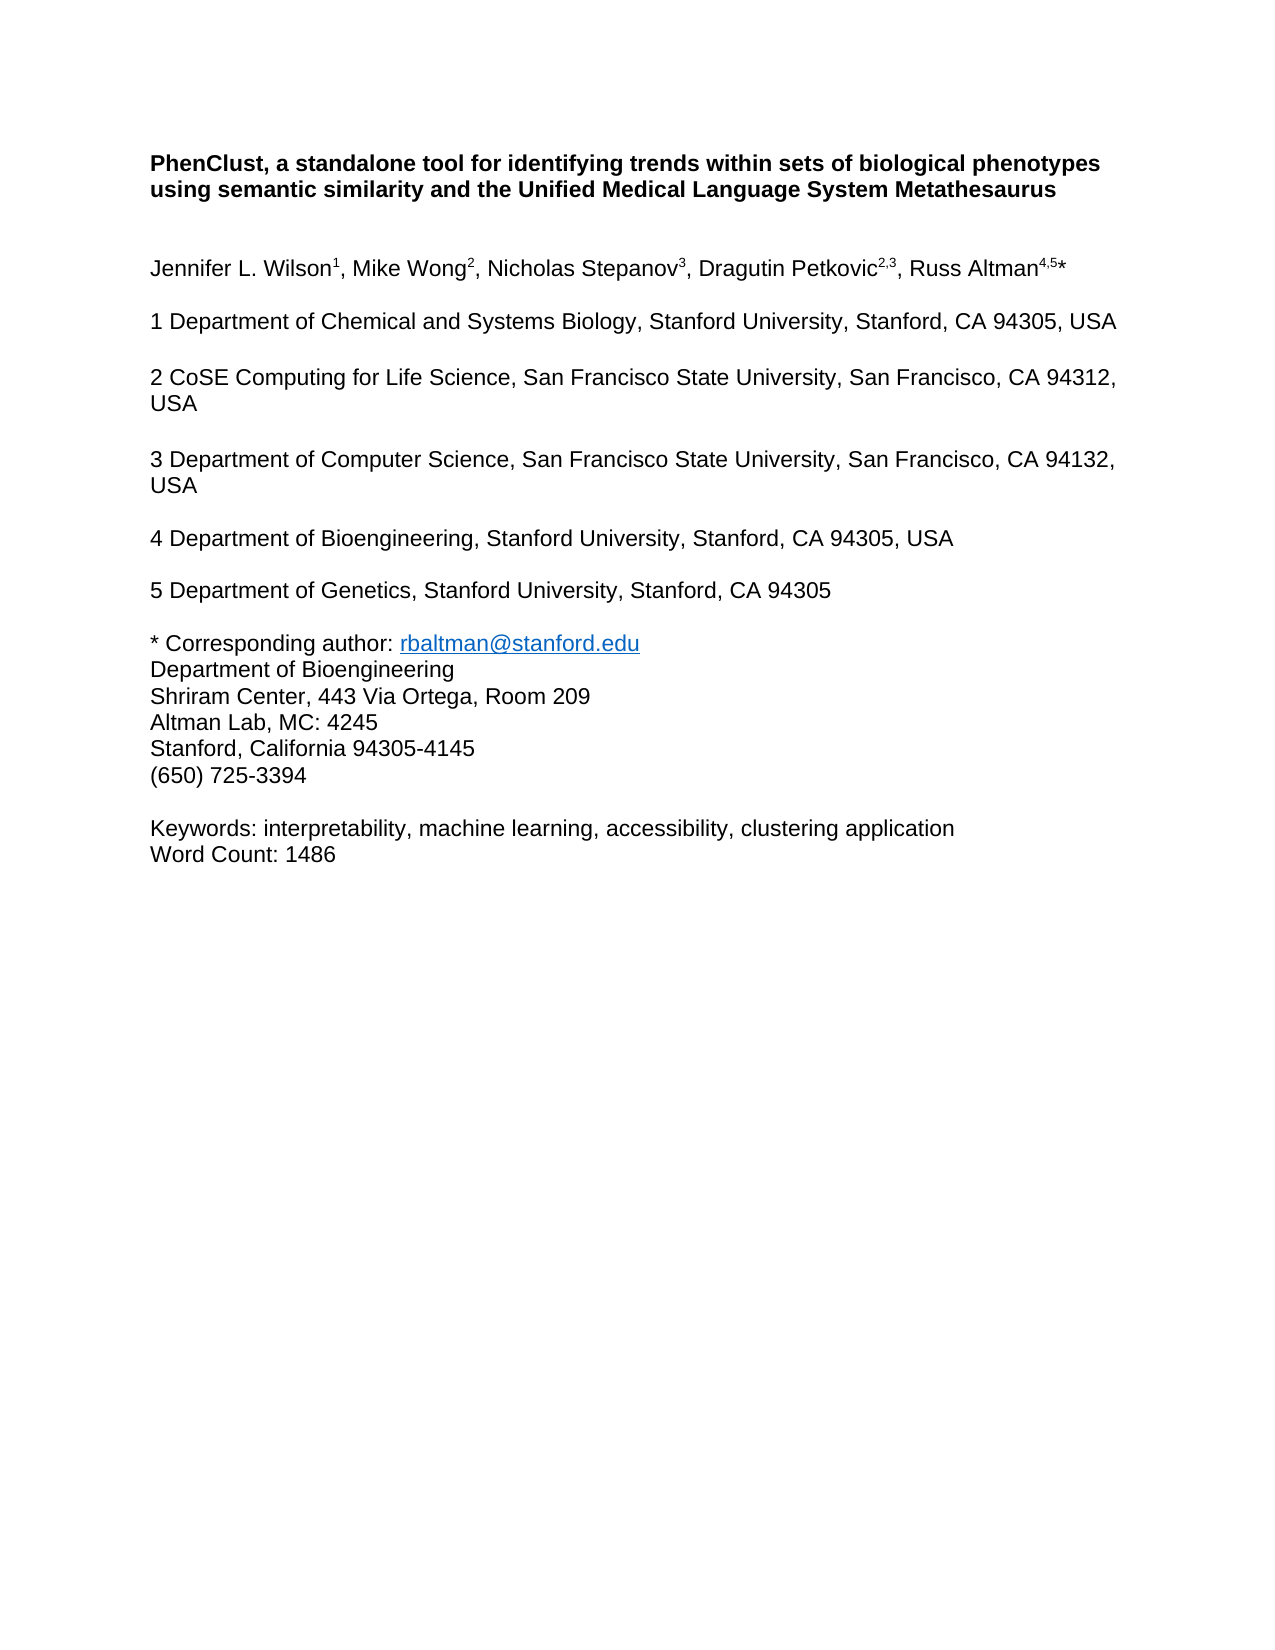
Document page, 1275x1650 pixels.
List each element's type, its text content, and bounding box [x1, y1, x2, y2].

text Jennifer L. Wilson1, Mike Wong2, Nicholas Stepanov3, Dragutin Petkovic2,3, Russ Altman4,5* [150, 255, 1125, 282]
text * Corresponding author: rbaltman@stanford.edu [150, 630, 1125, 656]
text 1 Department of Chemical and Systems Biology, Stanford University, Stanford, CA 94305, USA [150, 308, 1125, 334]
text 2 CoSE Computing for Life Science, San Francisco State University, San Francisco, CA 94312, USA [150, 364, 1125, 416]
text 4 Department of Bioengineering, Stanford University, Stanford, CA 94305, USA [150, 524, 1125, 551]
text Shriram Center, 443 Via Ortega, Room 209 [150, 683, 1125, 709]
text 3 Department of Computer Science, San Francisco State University, San Francisco, CA 94132, USA [150, 446, 1125, 498]
text Stanford, California 94305-4145 [150, 735, 1125, 762]
text 5 Department of Genetics, Stanford University, Stanford, CA 94305 [150, 577, 1125, 604]
text Department of Bioengineering [150, 656, 1125, 683]
text Altman Lab, MC: 4245 [150, 709, 1125, 735]
text (650) 725-3394 [150, 762, 1125, 788]
text Word Count: 1486 [150, 841, 1125, 867]
text Keywords: interpretability, machine learning, accessibility, clustering application [150, 814, 1125, 841]
text PhenClust, a standalone tool for identifying trends within sets of biological phenotypes using semantic similarity and the Unified Medical Language System Metathesaurus [150, 150, 1125, 203]
